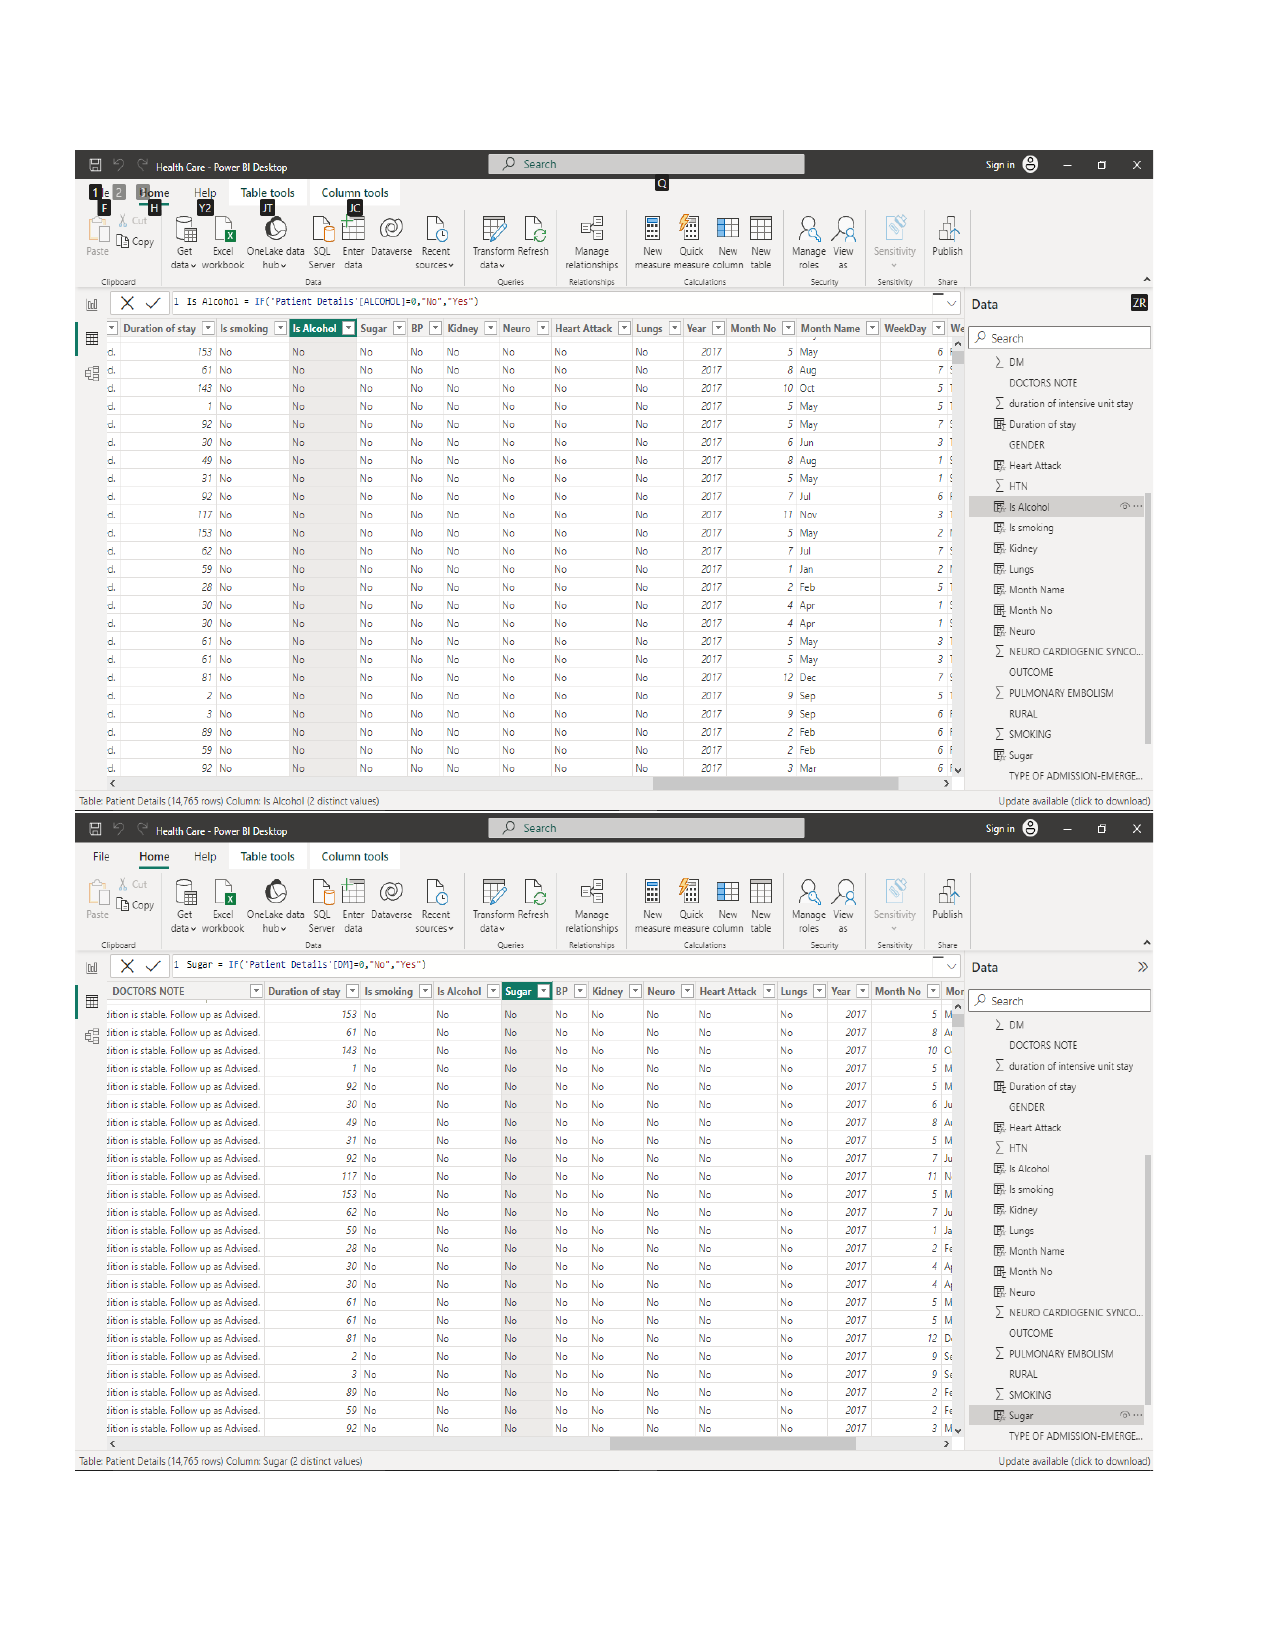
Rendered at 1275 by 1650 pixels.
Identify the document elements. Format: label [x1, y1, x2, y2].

picture [75, 150, 1154, 811]
picture [75, 813, 1154, 1471]
